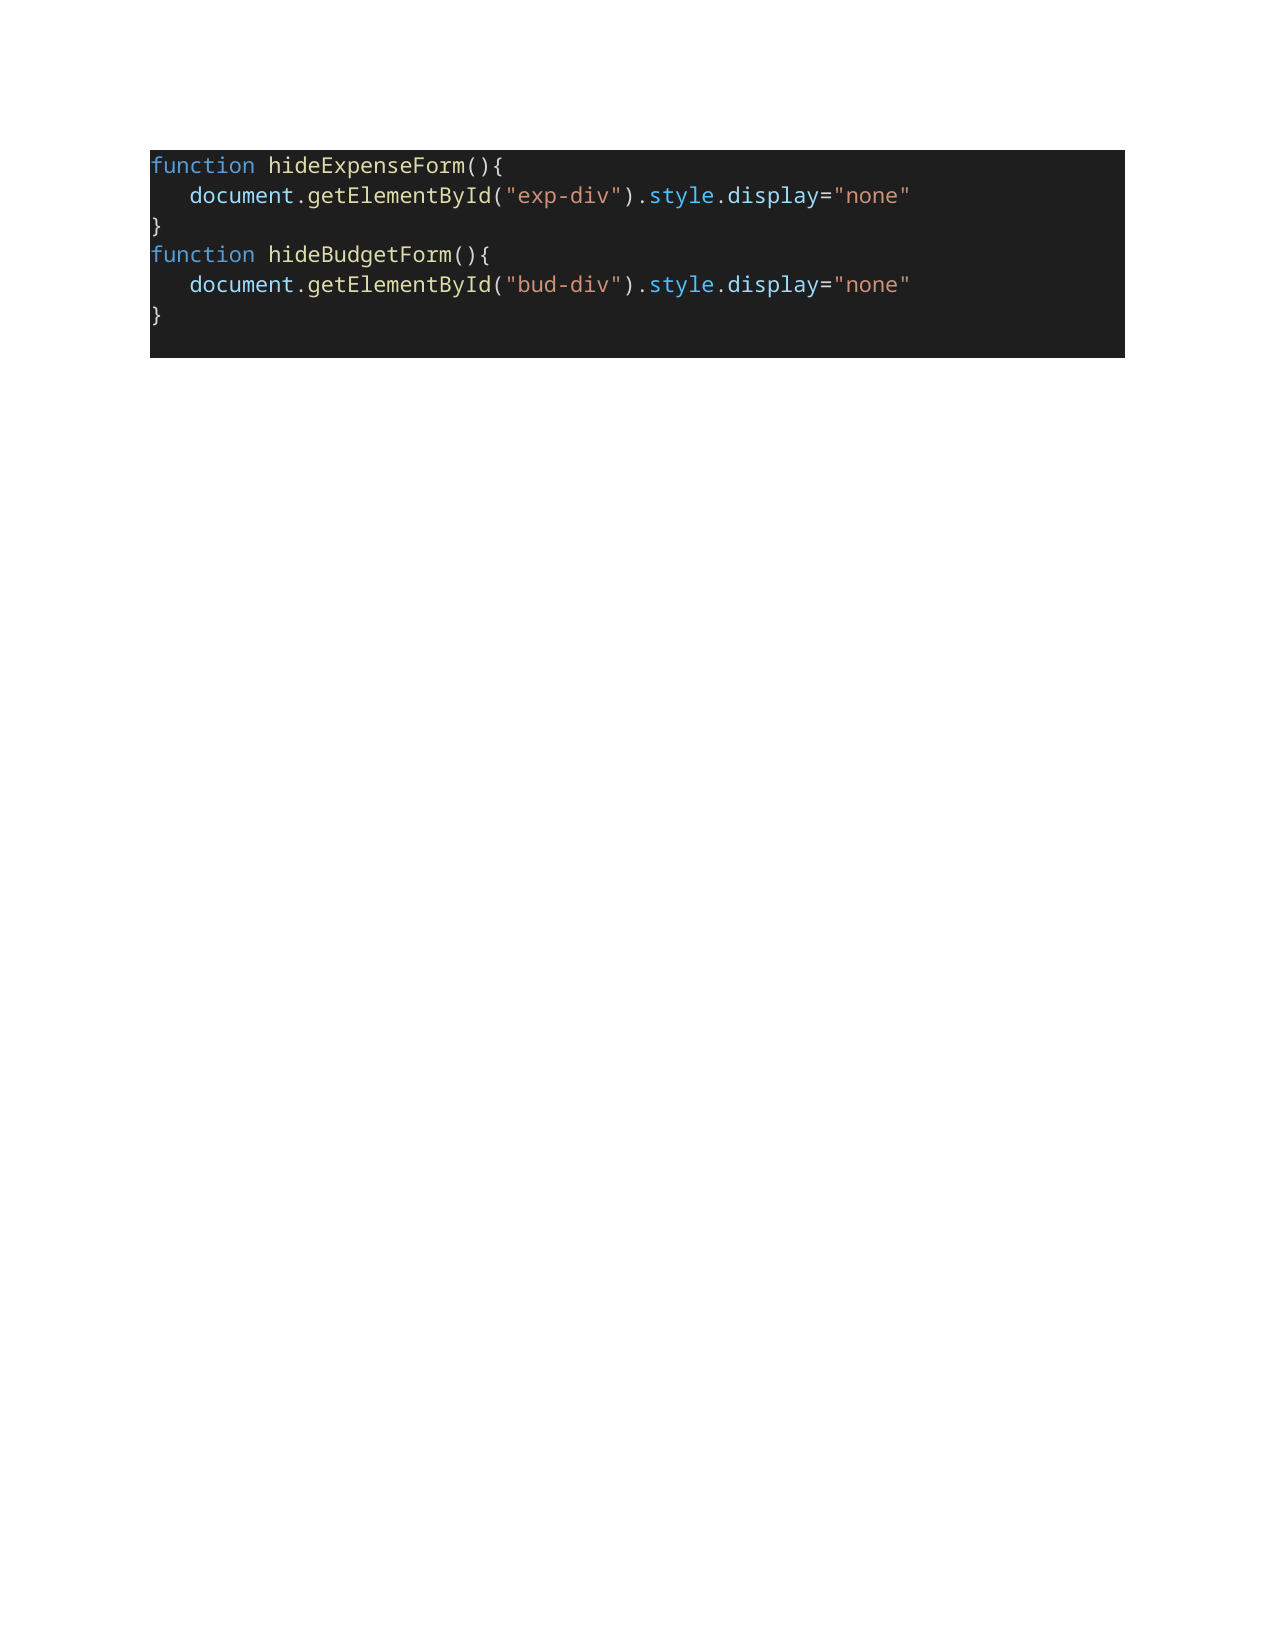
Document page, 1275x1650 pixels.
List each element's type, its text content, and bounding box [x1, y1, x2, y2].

text document.getElementById("bud-div").style.display="none" [150, 269, 1125, 299]
text } [150, 299, 1125, 329]
text function hideExpenseForm(){ [150, 150, 1125, 180]
text } [150, 209, 1125, 239]
text document.getElementById("exp-div").style.display="none" [150, 180, 1125, 209]
text function hideBudgetForm(){ [150, 239, 1125, 269]
